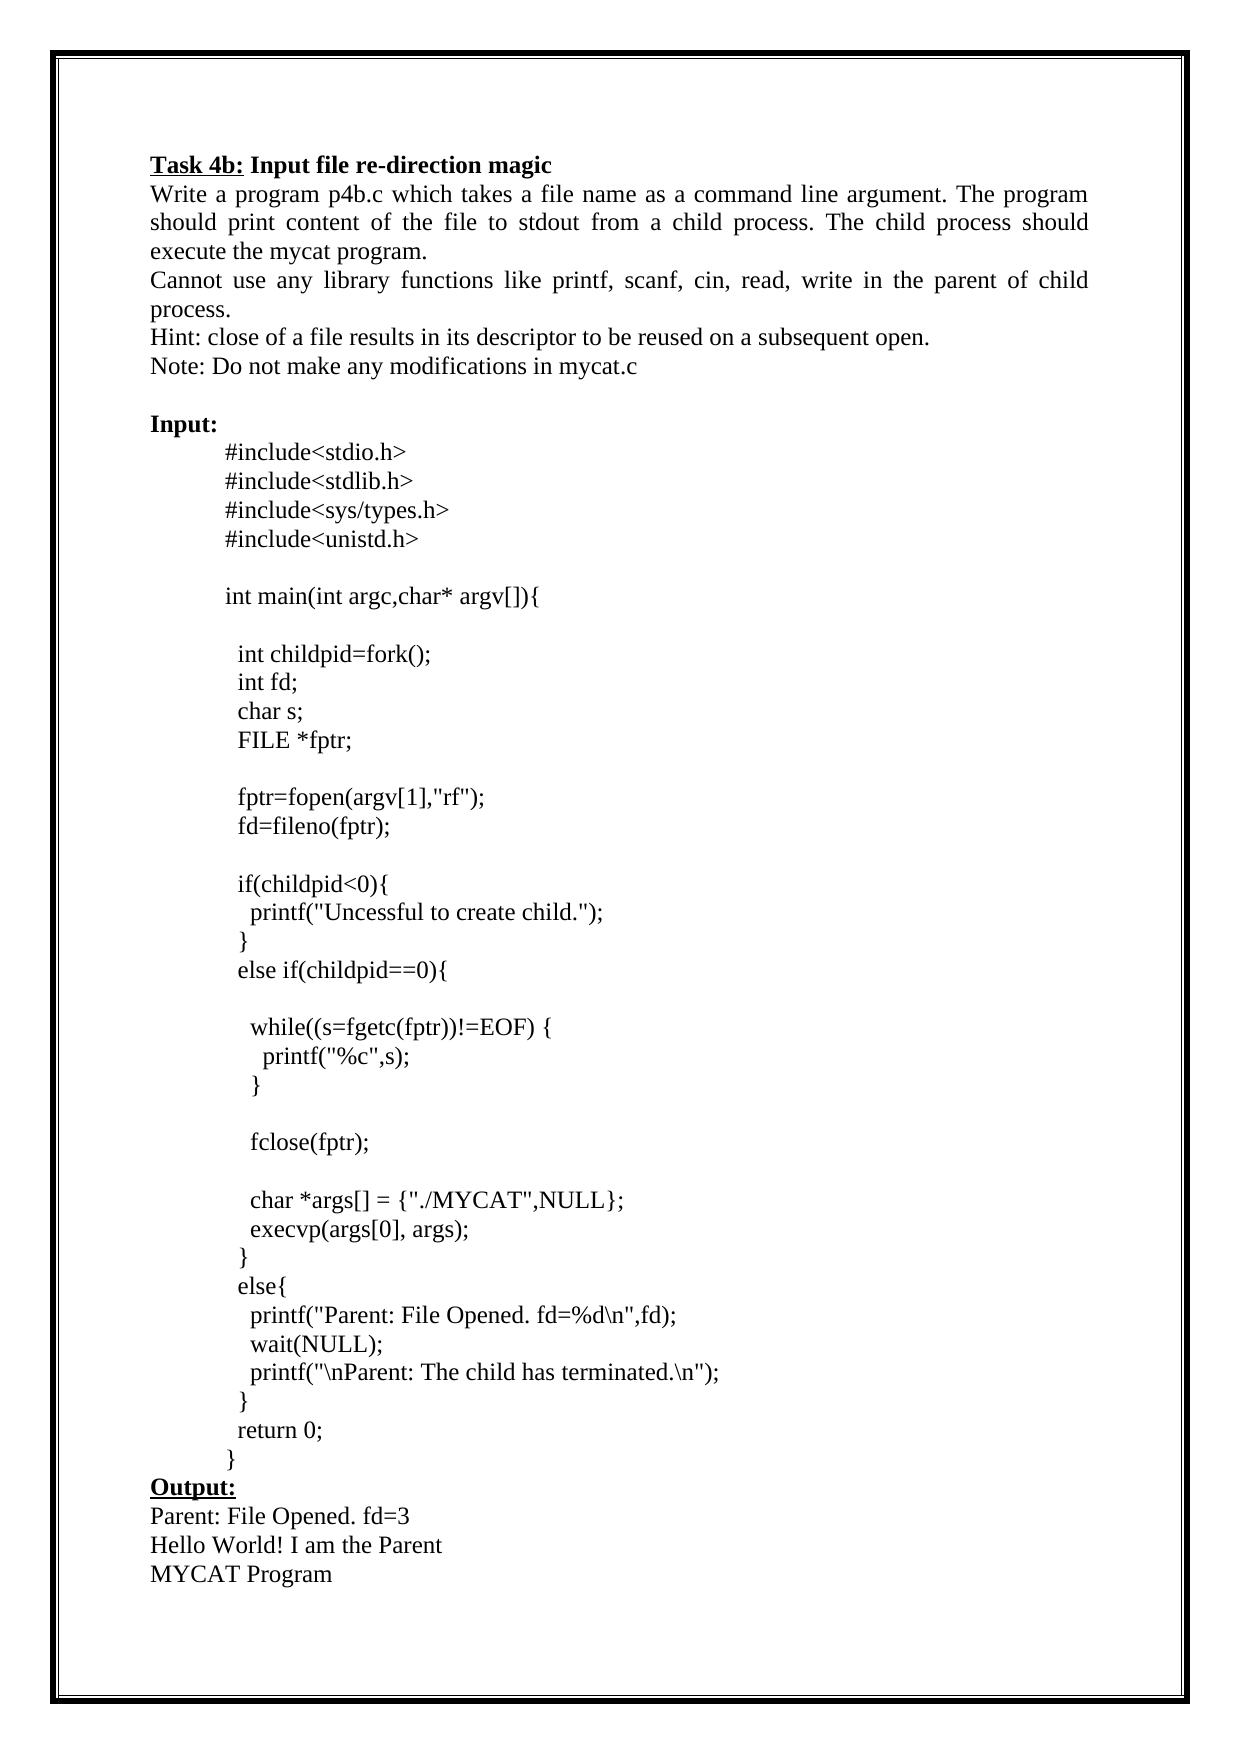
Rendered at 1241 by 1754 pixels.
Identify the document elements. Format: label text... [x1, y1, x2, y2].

text } [225, 1242, 1090, 1271]
text return 0; [225, 1415, 1090, 1444]
text #include<unistd.h> [225, 524, 1090, 552]
text MYCAT Program [150, 1559, 1090, 1587]
text char *args[] = {"./MYCAT",NULL}; [225, 1185, 1090, 1214]
text fclose(fptr); [225, 1127, 1090, 1156]
text Note: Do not make any modifications in mycat.c [150, 351, 1090, 380]
text #include<sys/types.h> [225, 495, 1090, 524]
text fptr=fopen(argv[1],"rf"); [225, 782, 1090, 811]
text else{ [225, 1271, 1090, 1300]
text int childpid=fork(); [225, 639, 1090, 667]
text Hint: close of a file results in its descriptor to be reused on a subsequent open. [150, 322, 1090, 351]
text Cannot use any library functions like printf, scanf, cin, read, write in the parent of child process. [150, 265, 1090, 322]
text fd=fileno(fptr); [225, 811, 1090, 840]
text wait(NULL); [225, 1329, 1090, 1357]
text } [225, 1444, 1090, 1472]
text execvp(args[0], args); [225, 1214, 1090, 1242]
text printf("\nParent: The child has terminated.\n"); [225, 1357, 1090, 1386]
text } [225, 1386, 1090, 1415]
text printf("Parent: File Opened. fd=%d\n",fd); [225, 1300, 1090, 1329]
text if(childpid<0){ [225, 869, 1090, 897]
text int main(int argc,char* argv[]){ [225, 581, 1090, 610]
text Task 4b: Input file re-direction magic [150, 150, 1090, 179]
text Parent: File Opened. fd=3 [150, 1501, 1090, 1530]
text #include<stdlib.h> [225, 466, 1090, 495]
text #include<stdio.h> [225, 437, 1090, 466]
text } [225, 1070, 1090, 1099]
text Hello World! I am the Parent [150, 1530, 1090, 1559]
text } [225, 926, 1090, 955]
text printf("Uncessful to create child."); [225, 897, 1090, 926]
text Output: [150, 1472, 1090, 1501]
text Write a program p4b.c which takes a file name as a command line argument. The program should print content of the file to stdout from a child process. The child process should execute the mycat program. [150, 179, 1090, 265]
text printf("%c",s); [225, 1041, 1090, 1070]
text FILE *fptr; [225, 725, 1090, 754]
text while((s=fgetc(fptr))!=EOF) { [225, 1012, 1090, 1041]
text else if(childpid==0){ [225, 955, 1090, 984]
text Input: [150, 409, 1090, 437]
text int fd; [225, 667, 1090, 696]
text char s; [225, 696, 1090, 725]
